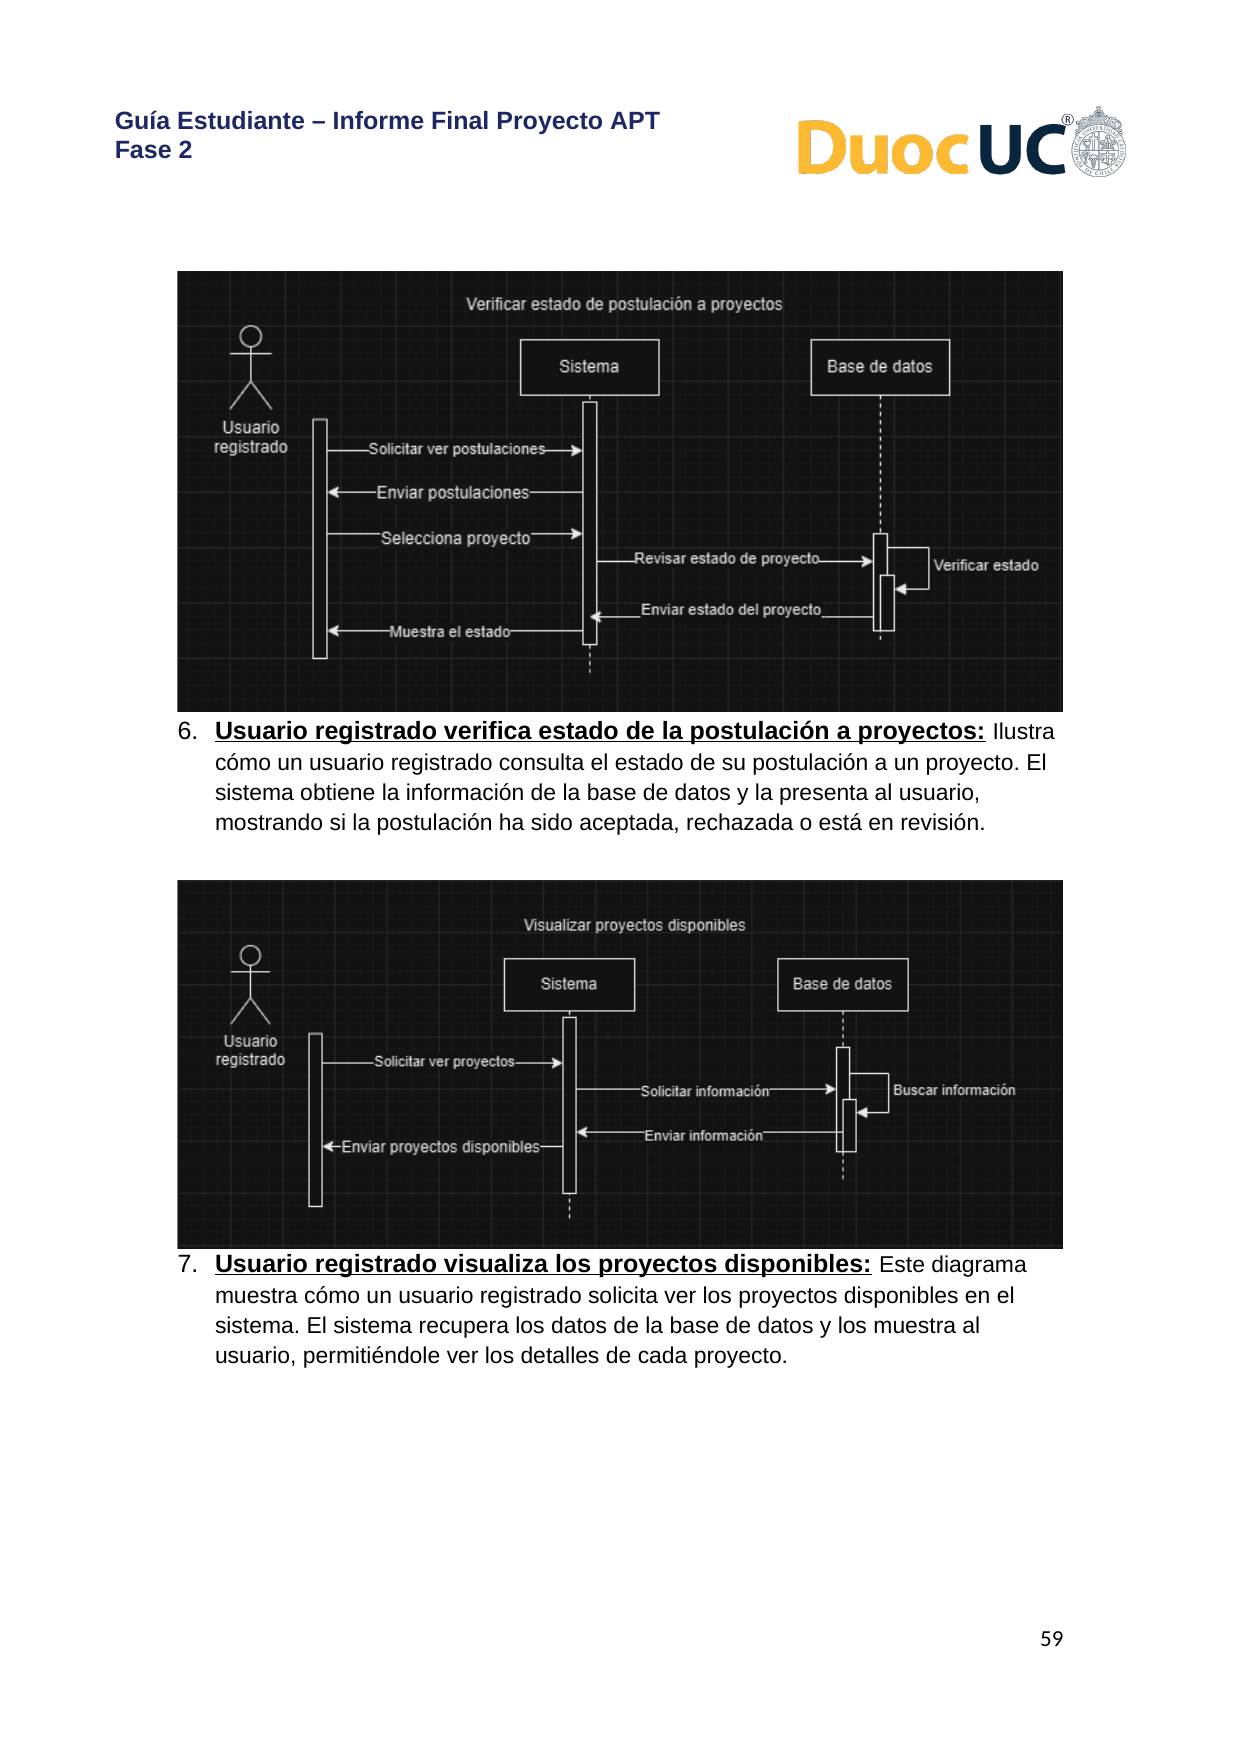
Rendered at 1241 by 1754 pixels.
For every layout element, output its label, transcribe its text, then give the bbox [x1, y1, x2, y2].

picture [798, 106, 1126, 177]
list Usuario registrado visualiza los proyectos disponibles: Este diagrama muestra cómo un usuario registrado solicita ver los proyectos disponibles en el sistema. El sistema recupera los datos de la base de datos y los muestra al usuario, permitiéndole ver los detalles de cada proyecto. [177, 1249, 1063, 1368]
picture [177, 271, 1063, 712]
list Usuario registrado verifica estado de la postulación a proyectos: Ilustra cómo un usuario registrado consulta el estado de su postulación a un proyecto. El sistema obtiene la información de la base de datos y la presenta al usuario, mostrando si la postulación ha sido aceptada, rechazada o está en revisión. [177, 716, 1063, 835]
picture [177, 880, 1063, 1249]
